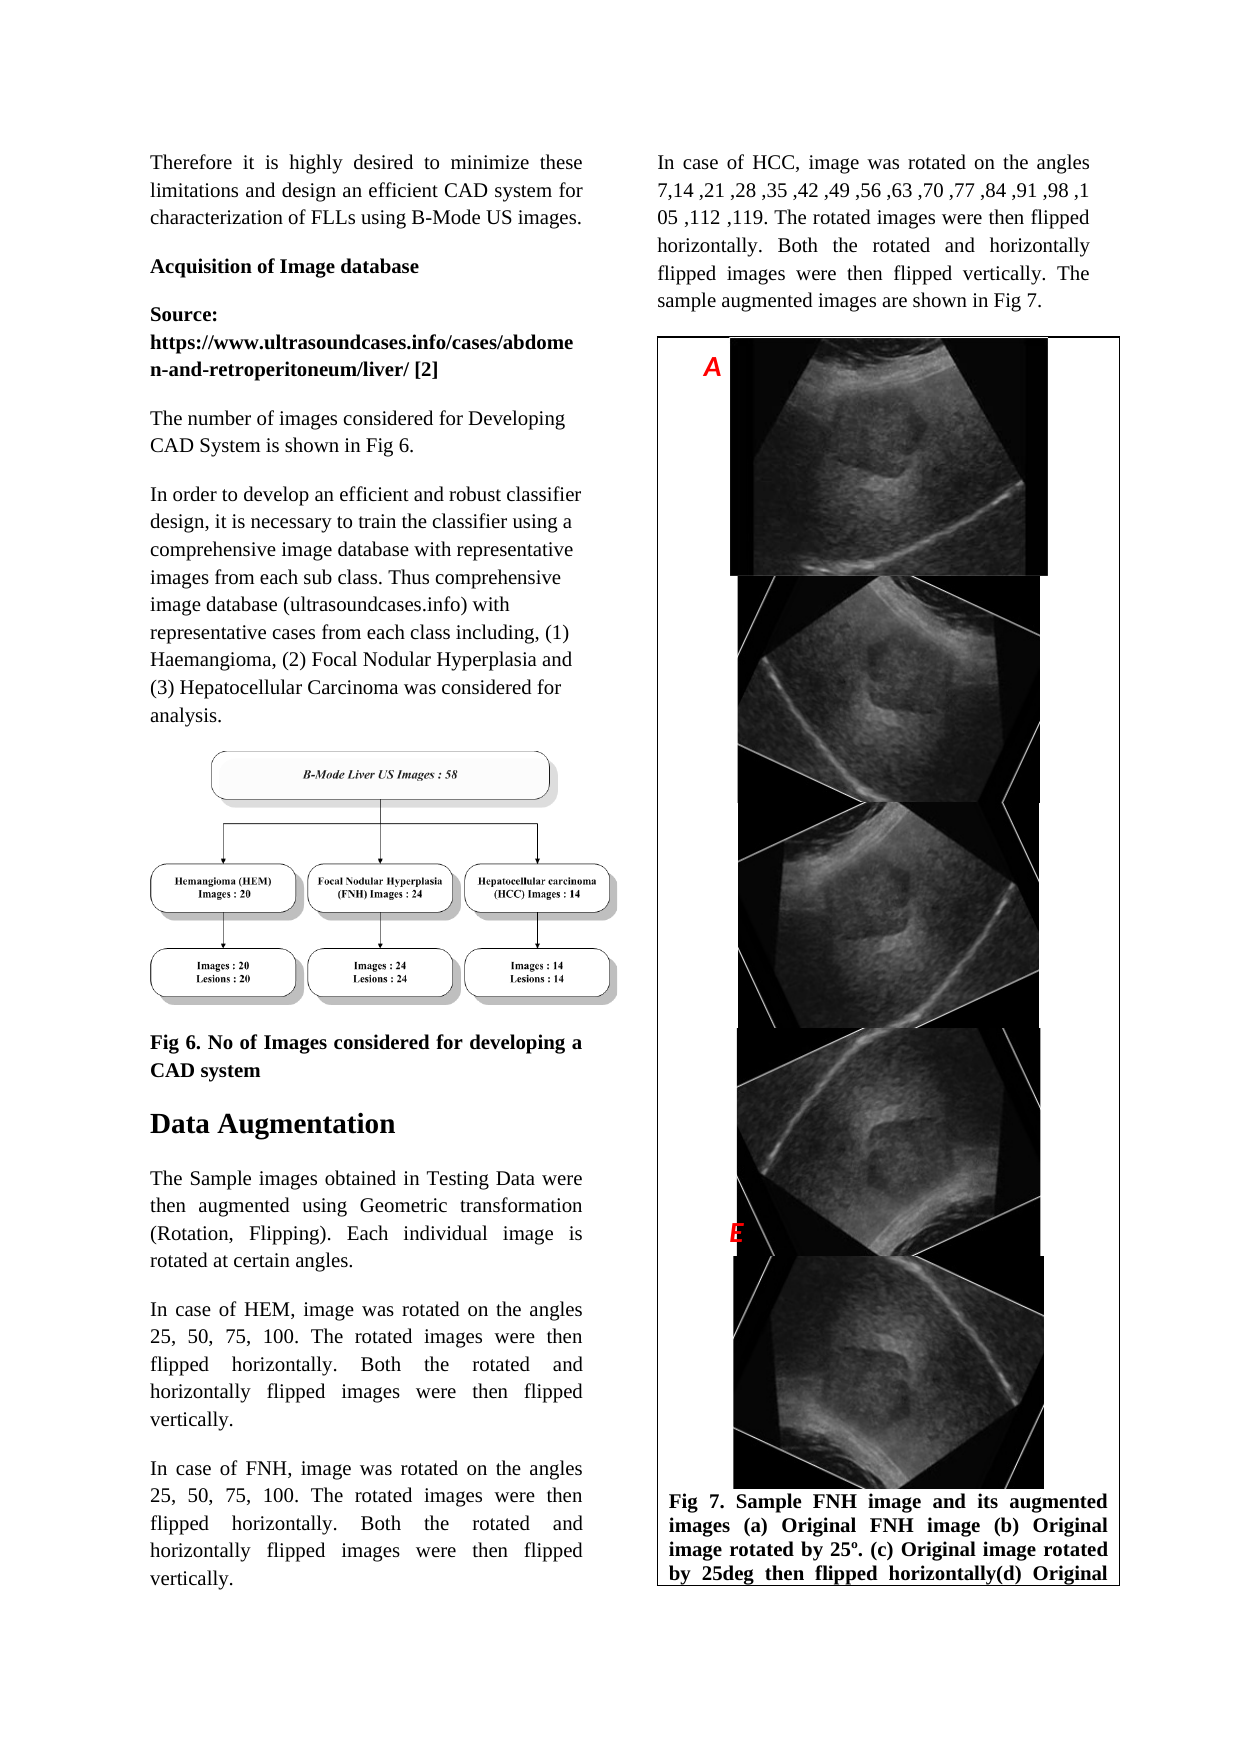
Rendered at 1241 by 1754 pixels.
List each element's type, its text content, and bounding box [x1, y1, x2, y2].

text In order to develop an efficient and robust classifier design, it is necessary to train the classifier using a comprehensive image database with representative images from each sub class. Thus comprehensive image database (ultrasoundcases.info) with representative cases from each class including, (1) Haemangioma, (2) Focal Nodular Hyperplasia and (3) Hepatocellular Carcinoma was considered for analysis. [150, 482, 583, 727]
text The Sample images obtained in Testing Data were then augmented using Geometric transformation (Rotation, Flipping). Each individual image is rotated at certain angles. [150, 1165, 583, 1272]
text Data Augmentation [150, 1106, 583, 1139]
text Therefore it is highly desired to minimize these limitations and design an efficient CAD system for characterization of FLLs using B-Mode US images. [150, 150, 583, 229]
text In case of HCC, image was rotated on the angles 7,14 ,21 ,28 ,35 ,42 ,49 ,56 ,63 ,70 ,77 ,84 ,91 ,98 ,105 ,112 ,119. The rotated images were then flipped horizontally. Both the rotated and horizontally flipped images were then flipped vertically. The sample augmented images are shown in Fig 7. [657, 150, 1090, 312]
picture [150, 751, 618, 1005]
text The number of images considered for Developing CAD System is shown in Fig 6. [150, 406, 583, 457]
text In case of HEM, image was rotated on the angles 25, 50, 75, 100. The rotated images were then flipped horizontally. Both the rotated and horizontally flipped images were then flipped vertically. [150, 1297, 583, 1431]
text Acquisition of Image database [150, 254, 583, 278]
picture [729, 337, 1048, 1489]
text In case of FNH, image was rotated on the angles 25, 50, 75, 100. The rotated images were then flipped horizontally. Both the rotated and horizontally flipped images were then flipped vertically. [150, 1456, 583, 1590]
text Fig 6. No of Images considered for developing a CAD system [150, 1030, 583, 1082]
text Source: https://www.ultrasoundcases.info/cases/abdomen-and-retroperitoneum/liver/ [2] [150, 302, 583, 381]
